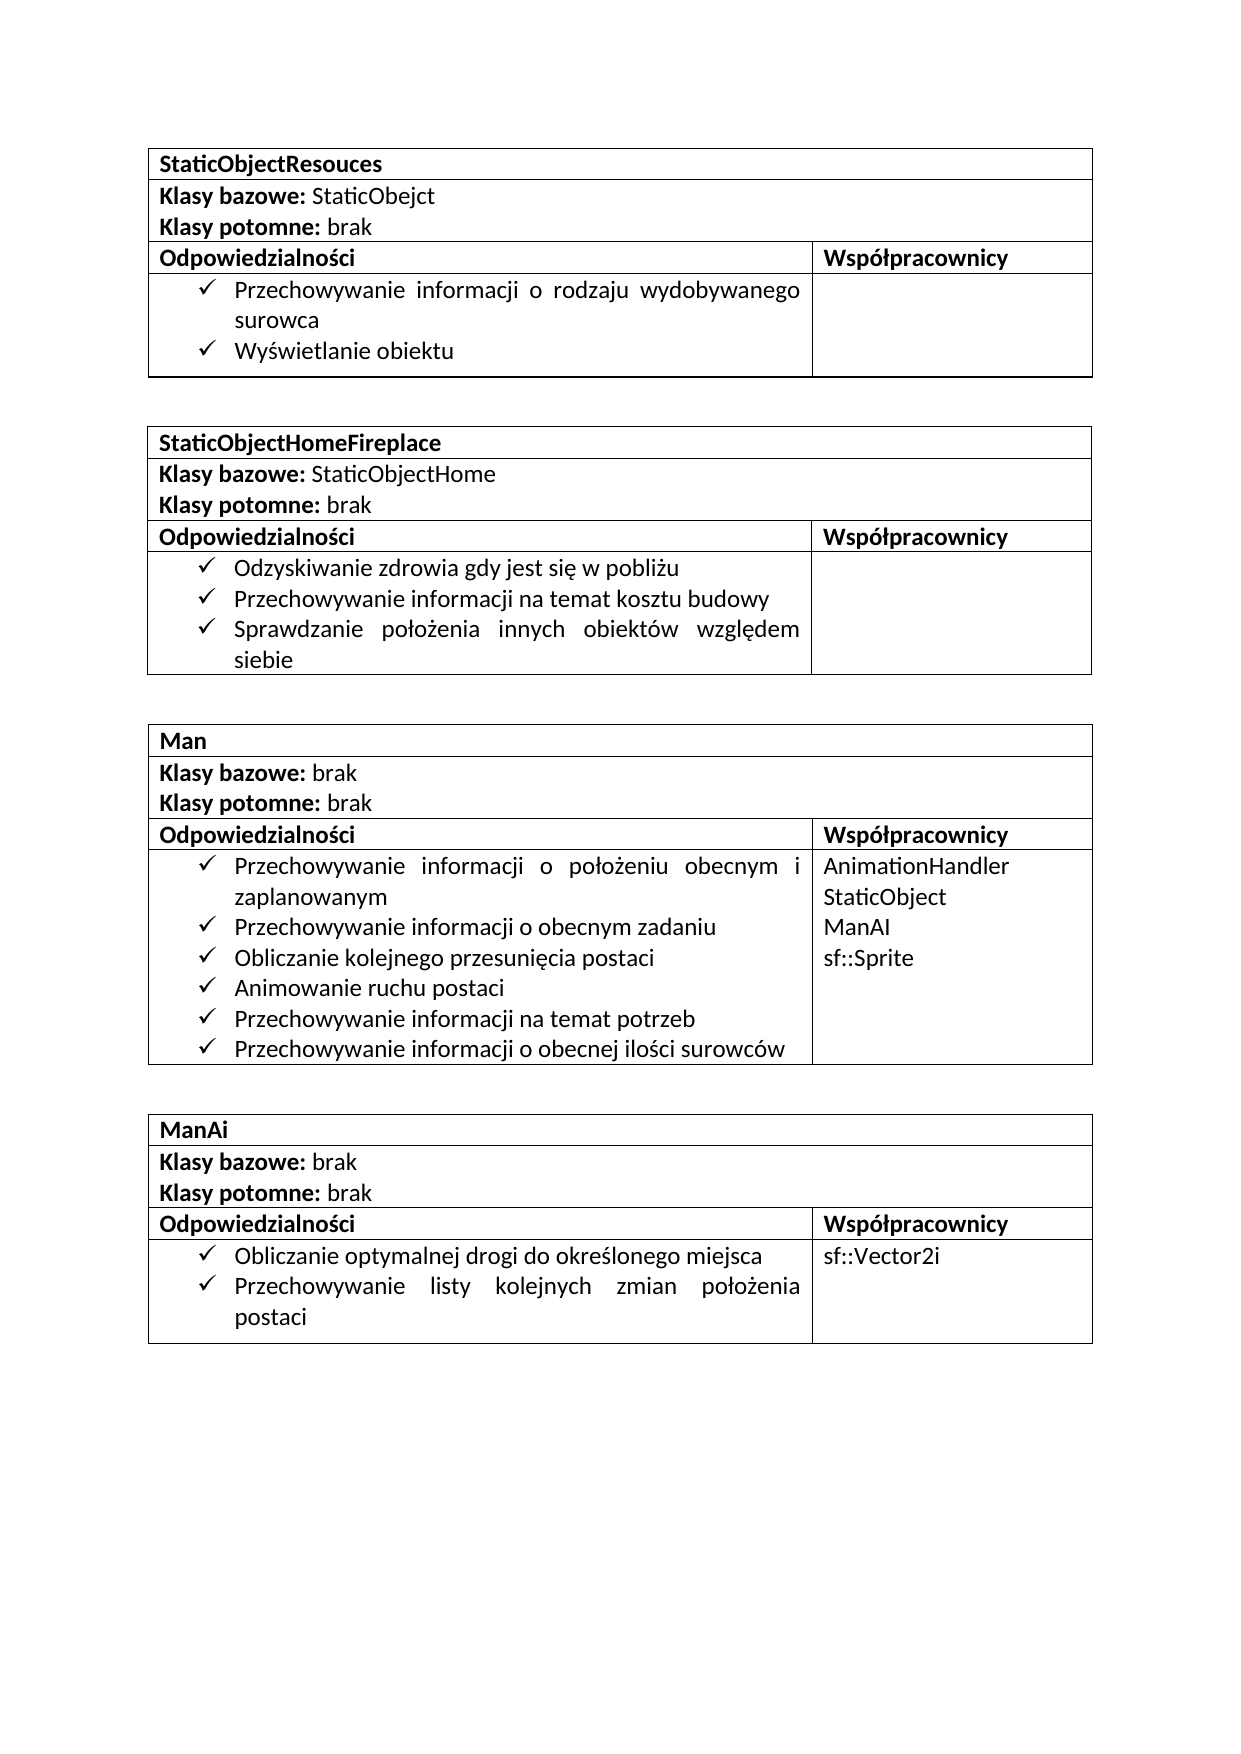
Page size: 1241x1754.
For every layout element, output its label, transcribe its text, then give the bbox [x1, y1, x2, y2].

table_cell sf::Vector2i [813, 1240, 1092, 1342]
table_cell [812, 552, 1091, 674]
table_cell Przechowywanie informacji o położeniu obecnym i zaplanowanym Przechowywanie informacji o obecnym zadaniu Obliczanie kolejnego przesunięcia postaci Animowanie ruchu postaci Przechowywanie informacji na temat potrzeb Przechowywanie informacji o obecnej ilości surowców [149, 850, 812, 1064]
table_cell Współpracownicy [813, 819, 1092, 849]
table_cell Klasy bazowe: StaticObjectHome Klasy potomne: brak [148, 459, 1091, 520]
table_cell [149, 180, 1092, 241]
table_cell Odpowiedzialności [148, 521, 811, 551]
table_cell Współpracownicy [812, 521, 1091, 551]
table_cell Klasy bazowe: brak Klasy potomne: brak [149, 1146, 1092, 1207]
table_cell Odpowiedzialności [149, 242, 812, 273]
table_cell Odpowiedzialności [149, 819, 812, 849]
table_cell Współpracownicy [813, 242, 1092, 273]
table_cell Odzyskiwanie zdrowia gdy jest się w pobliżu Przechowywanie informacji na temat kosztu budowy Sprawdzanie położenia innych obiektów względem siebie [148, 552, 811, 674]
table_header StaticObjectResouces [149, 149, 1092, 179]
table_cell Obliczanie optymalnej drogi do określonego miejsca Przechowywanie listy kolejnych zmian położenia postaci [149, 1240, 812, 1342]
table_cell [813, 274, 1092, 376]
table_header Man [149, 725, 1092, 756]
table_header StaticObjectHomeFireplace [148, 427, 1091, 458]
table_cell Odpowiedzialności [149, 1208, 812, 1239]
table_cell AnimationHandler StaticObject ManAI sf::Sprite [813, 850, 1092, 1064]
table_header ManAi [149, 1115, 1092, 1145]
table_cell Przechowywanie informacji o rodzaju wydobywanego surowca Wyświetlanie obiektu [149, 274, 812, 376]
table_cell Klasy bazowe: brak Klasy potomne: brak [149, 757, 1092, 818]
table_cell Współpracownicy [813, 1208, 1092, 1239]
